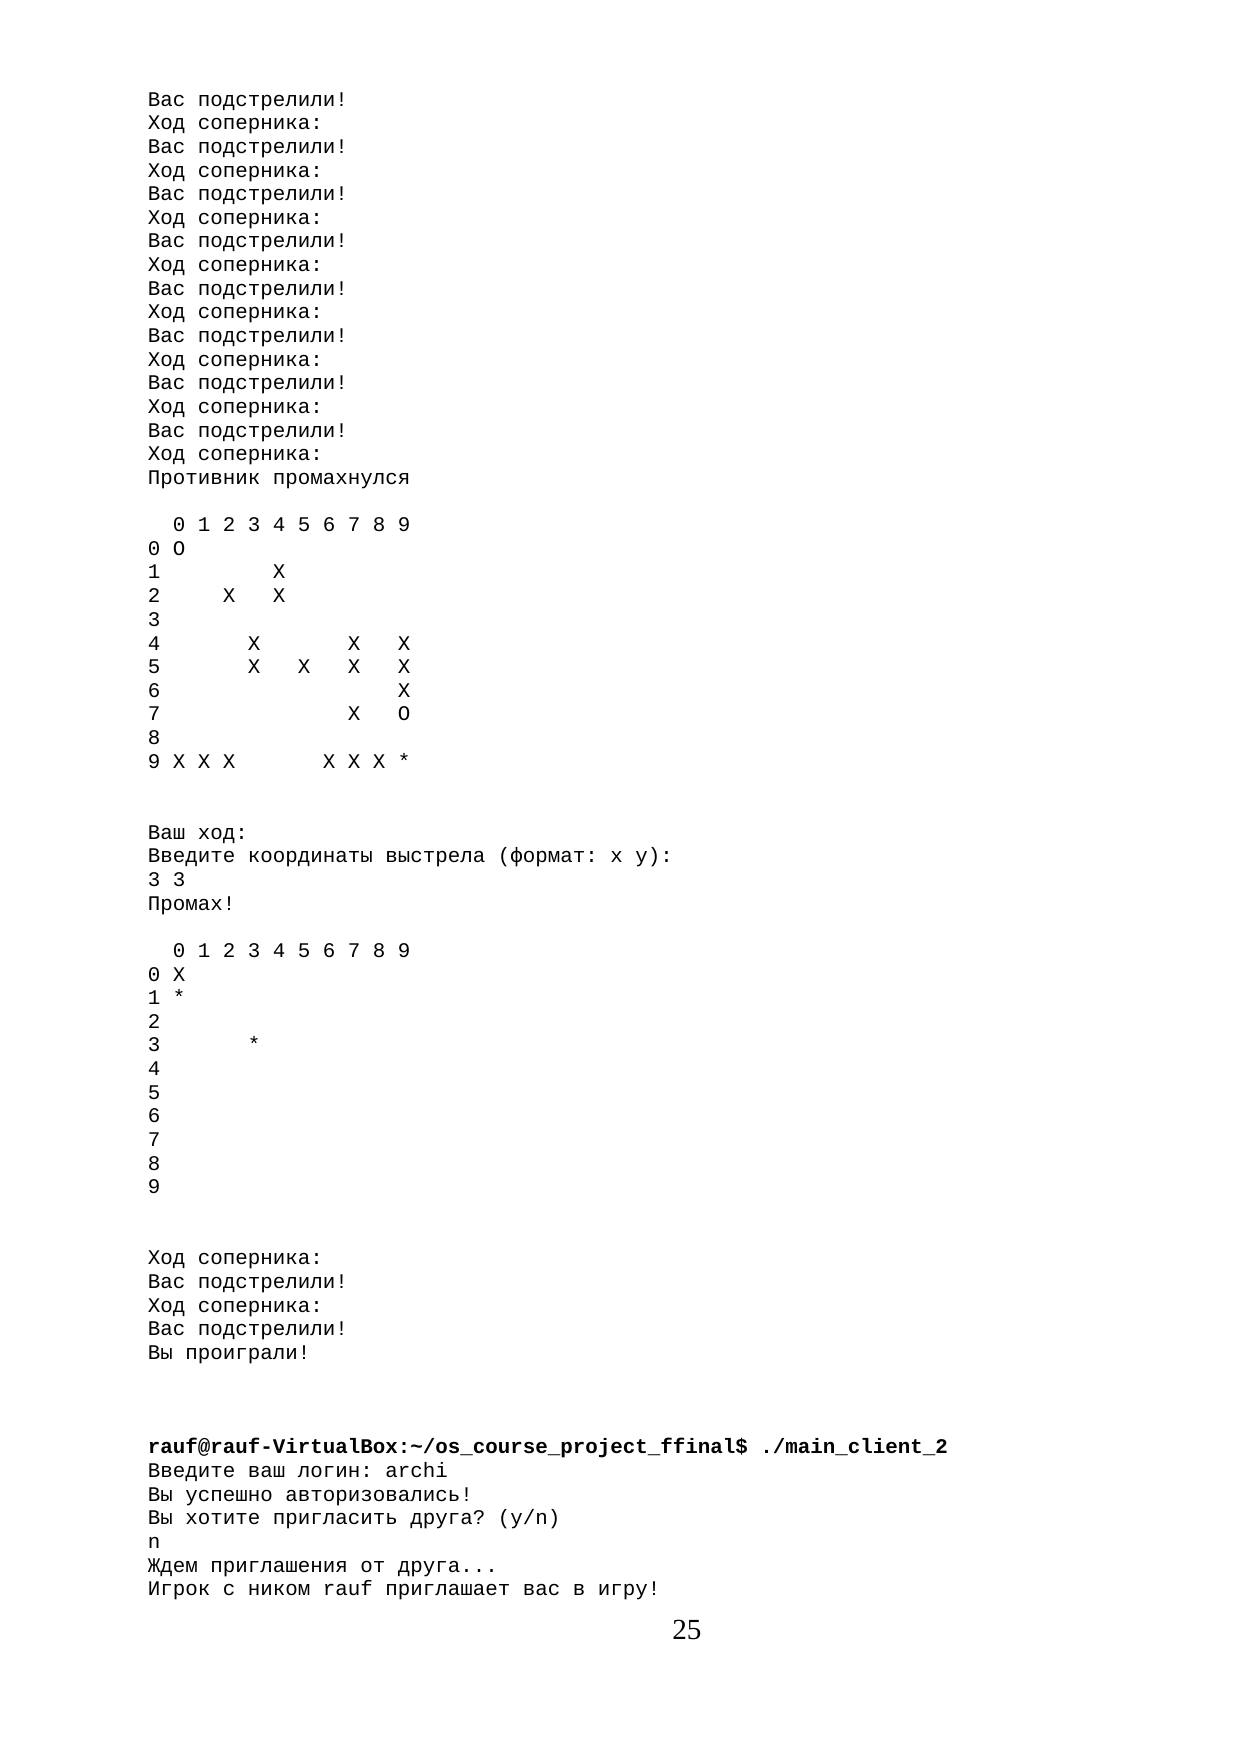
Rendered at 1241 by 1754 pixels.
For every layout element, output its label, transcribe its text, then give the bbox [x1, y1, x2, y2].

text Введите ваш логин: archi [148, 1460, 1152, 1484]
text Вас подстрелили! [148, 231, 1152, 254]
text 5 [148, 1082, 1152, 1105]
text Вас подстрелили! [148, 183, 1152, 207]
text Вы хотите пригласить друга? (y/n) [148, 1507, 1152, 1531]
text Вас подстрелили! [148, 1318, 1152, 1342]
text Ход соперника: [148, 396, 1152, 420]
text Вас подстрелили! [148, 325, 1152, 349]
text 0 1 2 3 4 5 6 7 8 9 [148, 514, 1152, 538]
text Ход соперника: [148, 301, 1152, 325]
text Ждем приглашения от друга... [148, 1555, 1152, 1578]
text Ход соперника: [148, 207, 1152, 231]
text Вас подстрелили! [148, 1271, 1152, 1294]
text 1 X [148, 562, 1152, 585]
text 1 * [148, 987, 1152, 1011]
text Вас подстрелили! [148, 278, 1152, 301]
text 3 * [148, 1034, 1152, 1058]
text Ваш ход: [148, 822, 1152, 845]
text Противник промахнулся [148, 467, 1152, 491]
text 0 X [148, 963, 1152, 987]
text Вы успешно авторизовались! [148, 1484, 1152, 1507]
text Ход соперника: [148, 443, 1152, 467]
text 6 X [148, 680, 1152, 703]
text 3 [148, 609, 1152, 632]
text Ход соперника: [148, 349, 1152, 372]
text 8 [148, 1153, 1152, 1176]
text 3 3 [148, 869, 1152, 893]
text 9 [148, 1176, 1152, 1200]
text Вас подстрелили! [148, 420, 1152, 443]
text n [148, 1531, 1152, 1555]
text Ход соперника: [148, 254, 1152, 278]
text 9 X X X X X X * [148, 751, 1152, 774]
text rauf@rauf-VirtualBox:~/os_course_project_ffinal$ ./main_client_2 [148, 1436, 1152, 1460]
text Введите координаты выстрела (формат: x y): [148, 845, 1152, 869]
text Ход соперника: [148, 159, 1152, 183]
text 7 X O [148, 703, 1152, 727]
text Промах! [148, 893, 1152, 916]
text 4 X X X [148, 632, 1152, 656]
text Вы проиграли! [148, 1342, 1152, 1366]
text Вас подстрелили! [148, 136, 1152, 159]
text 0 1 2 3 4 5 6 7 8 9 [148, 940, 1152, 963]
text 8 [148, 727, 1152, 751]
text 4 [148, 1058, 1152, 1082]
text Ход соперника: [148, 1247, 1152, 1271]
text 5 X X X X [148, 656, 1152, 680]
text 2 [148, 1011, 1152, 1034]
text Вас подстрелили! [148, 89, 1152, 112]
text Игрок с ником rauf приглашает вас в игру! [148, 1578, 1152, 1602]
text Вас подстрелили! [148, 372, 1152, 396]
text 7 [148, 1129, 1152, 1153]
text Ход соперника: [148, 112, 1152, 136]
text 2 X X [148, 585, 1152, 609]
text 0 O [148, 538, 1152, 562]
text 6 [148, 1105, 1152, 1129]
text Ход соперника: [148, 1294, 1152, 1318]
